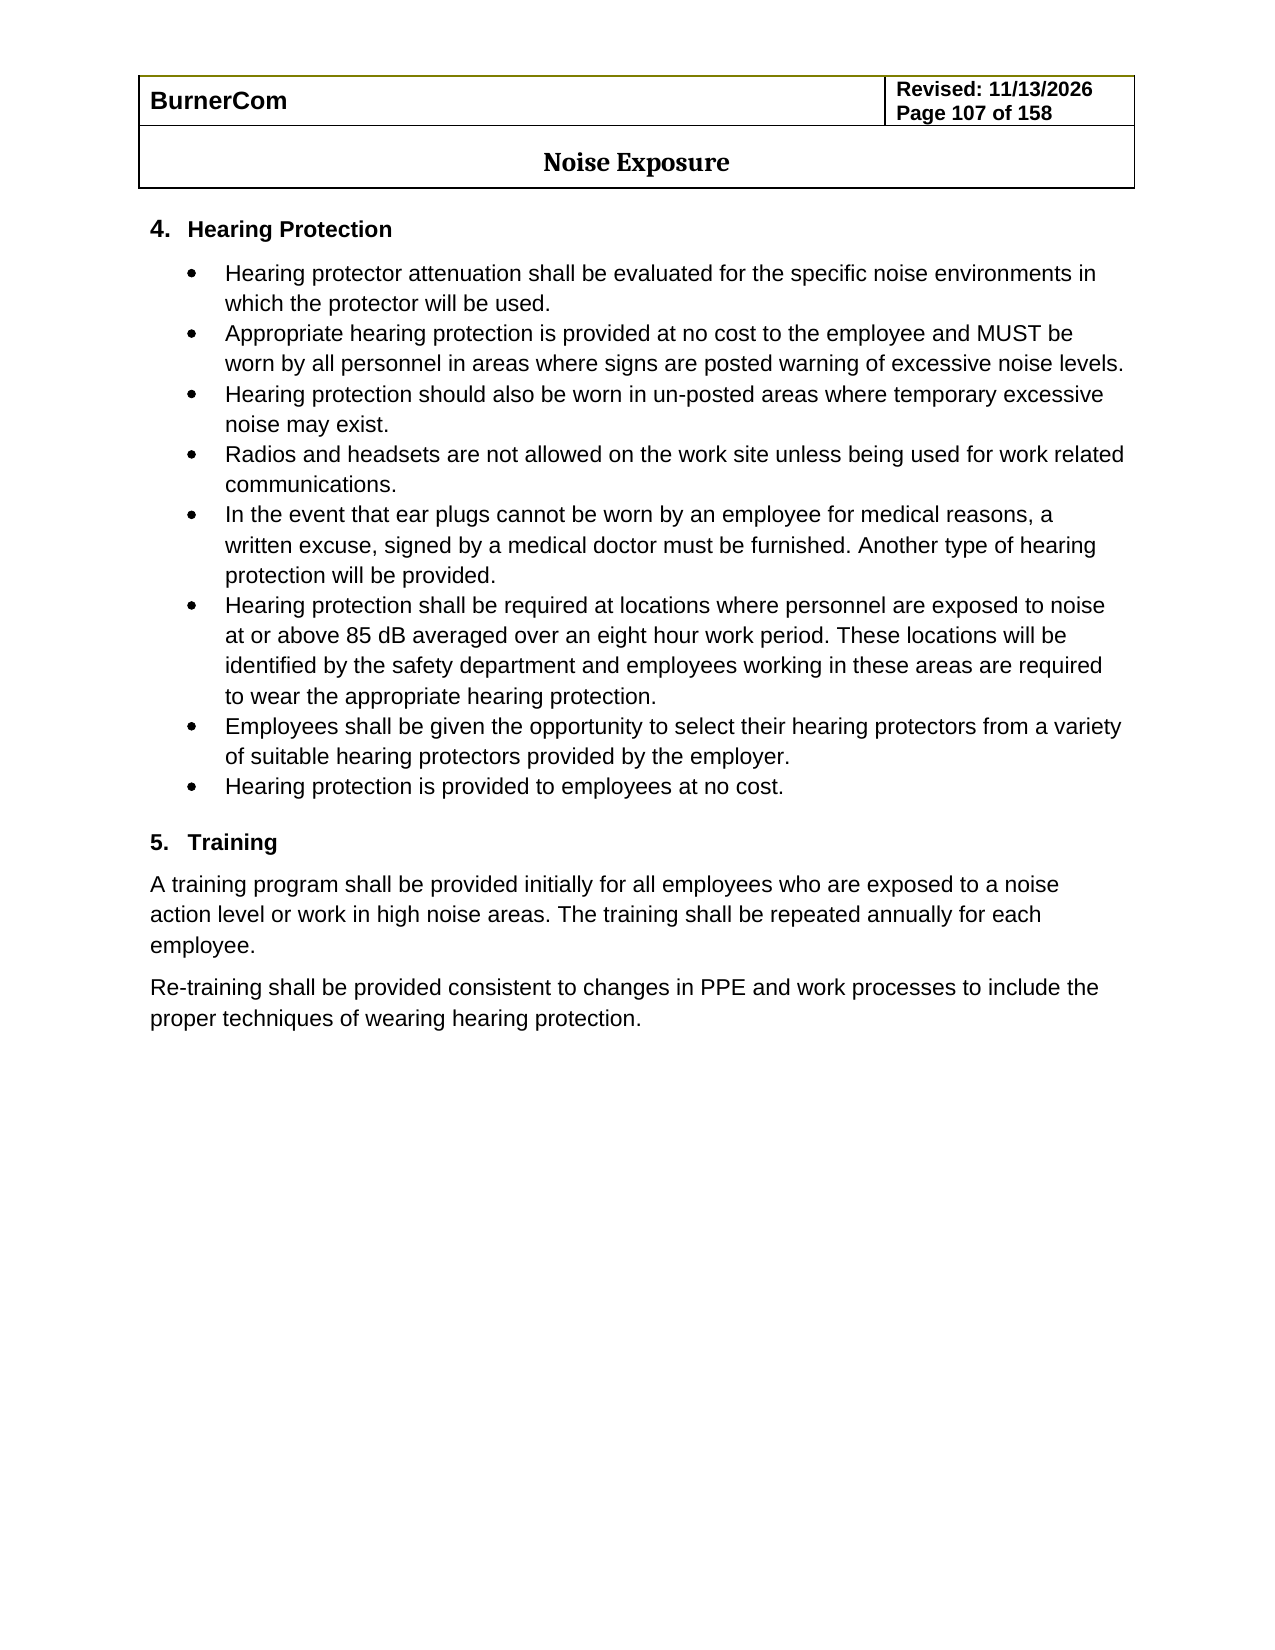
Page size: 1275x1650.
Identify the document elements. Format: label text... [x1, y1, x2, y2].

list Hearing Protection [150, 214, 1200, 243]
list Appropriate hearing protection is provided at no cost to the employee and MUST be worn by all personnel in areas where signs are posted warning of excessive noise levels. [187, 320, 1125, 377]
list Employees shall be given the opportunity to select their hearing protectors from a variety of suitable hearing protectors provided by the employer. [187, 713, 1125, 769]
list In the event that ear plugs cannot be worn by an employee for medical reasons, a written excuse, signed by a medical doctor must be furnished. Another type of hearing protection will be provided. [187, 501, 1125, 588]
list Re-training shall be provided consistent to changes in PPE and work processes to include the proper techniques of wearing hearing protection. [150, 974, 1125, 1031]
list Training [150, 828, 1125, 855]
text A training program shall be provided initially for all employees who are exposed to a noise action level or work in high noise areas. The training shall be repeated annually for each employee. [150, 871, 1125, 958]
list Hearing protector attenuation shall be evaluated for the specific noise environments in which the protector will be used. [187, 260, 1125, 316]
list Hearing protection should also be worn in un-posted areas where temporary excessive noise may exist. [187, 381, 1125, 437]
list Hearing protection is provided to employees at no cost. [187, 773, 1125, 799]
list Radios and headsets are not allowed on the work site unless being used for work related communications. [187, 441, 1125, 497]
list Hearing protection shall be required at locations where personnel are exposed to noise at or above 85 dB averaged over an eight hour work period. These locations will be identified by the safety department and employees working in these areas are required to wear the appropriate hearing protection. [187, 592, 1125, 709]
